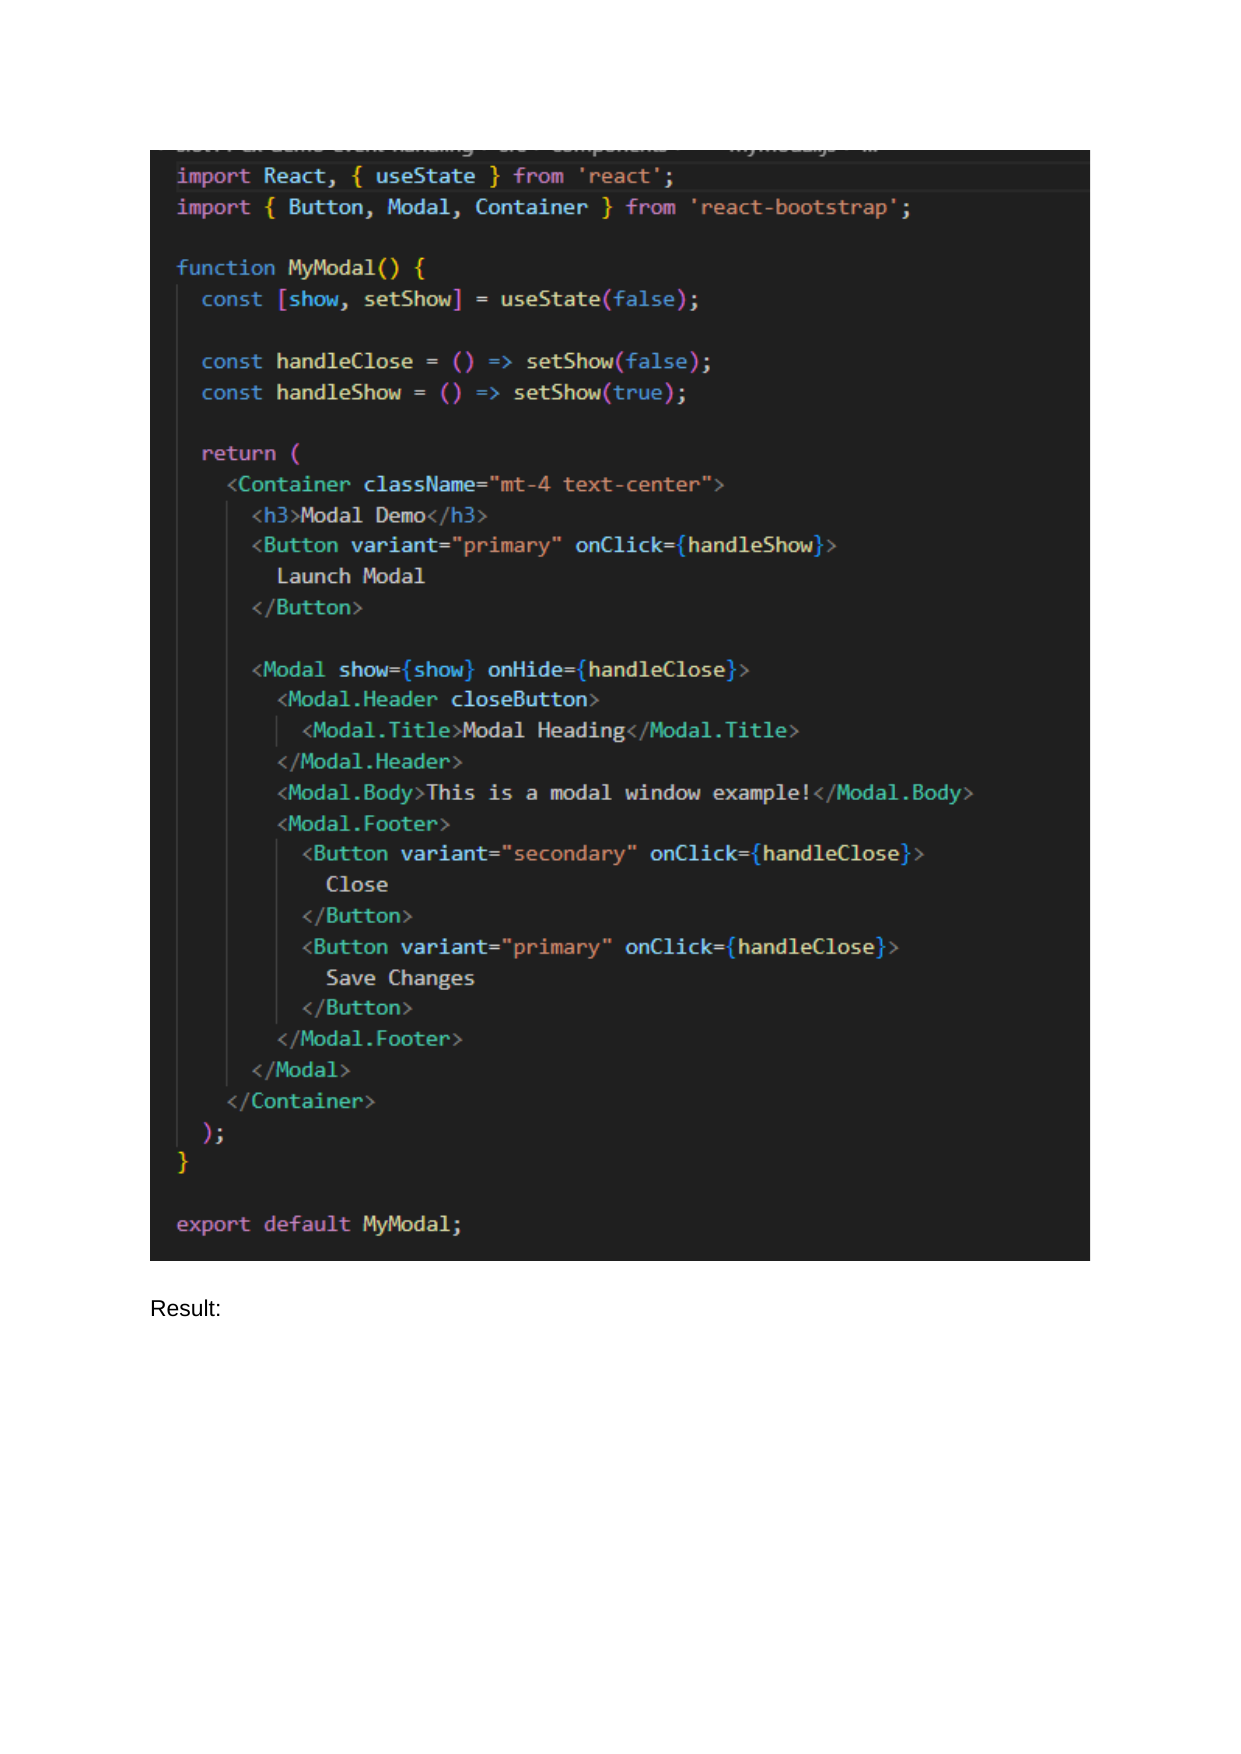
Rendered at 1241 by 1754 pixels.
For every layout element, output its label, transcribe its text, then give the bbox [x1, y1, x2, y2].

text Result: [150, 1294, 1090, 1321]
picture [150, 150, 1091, 1261]
